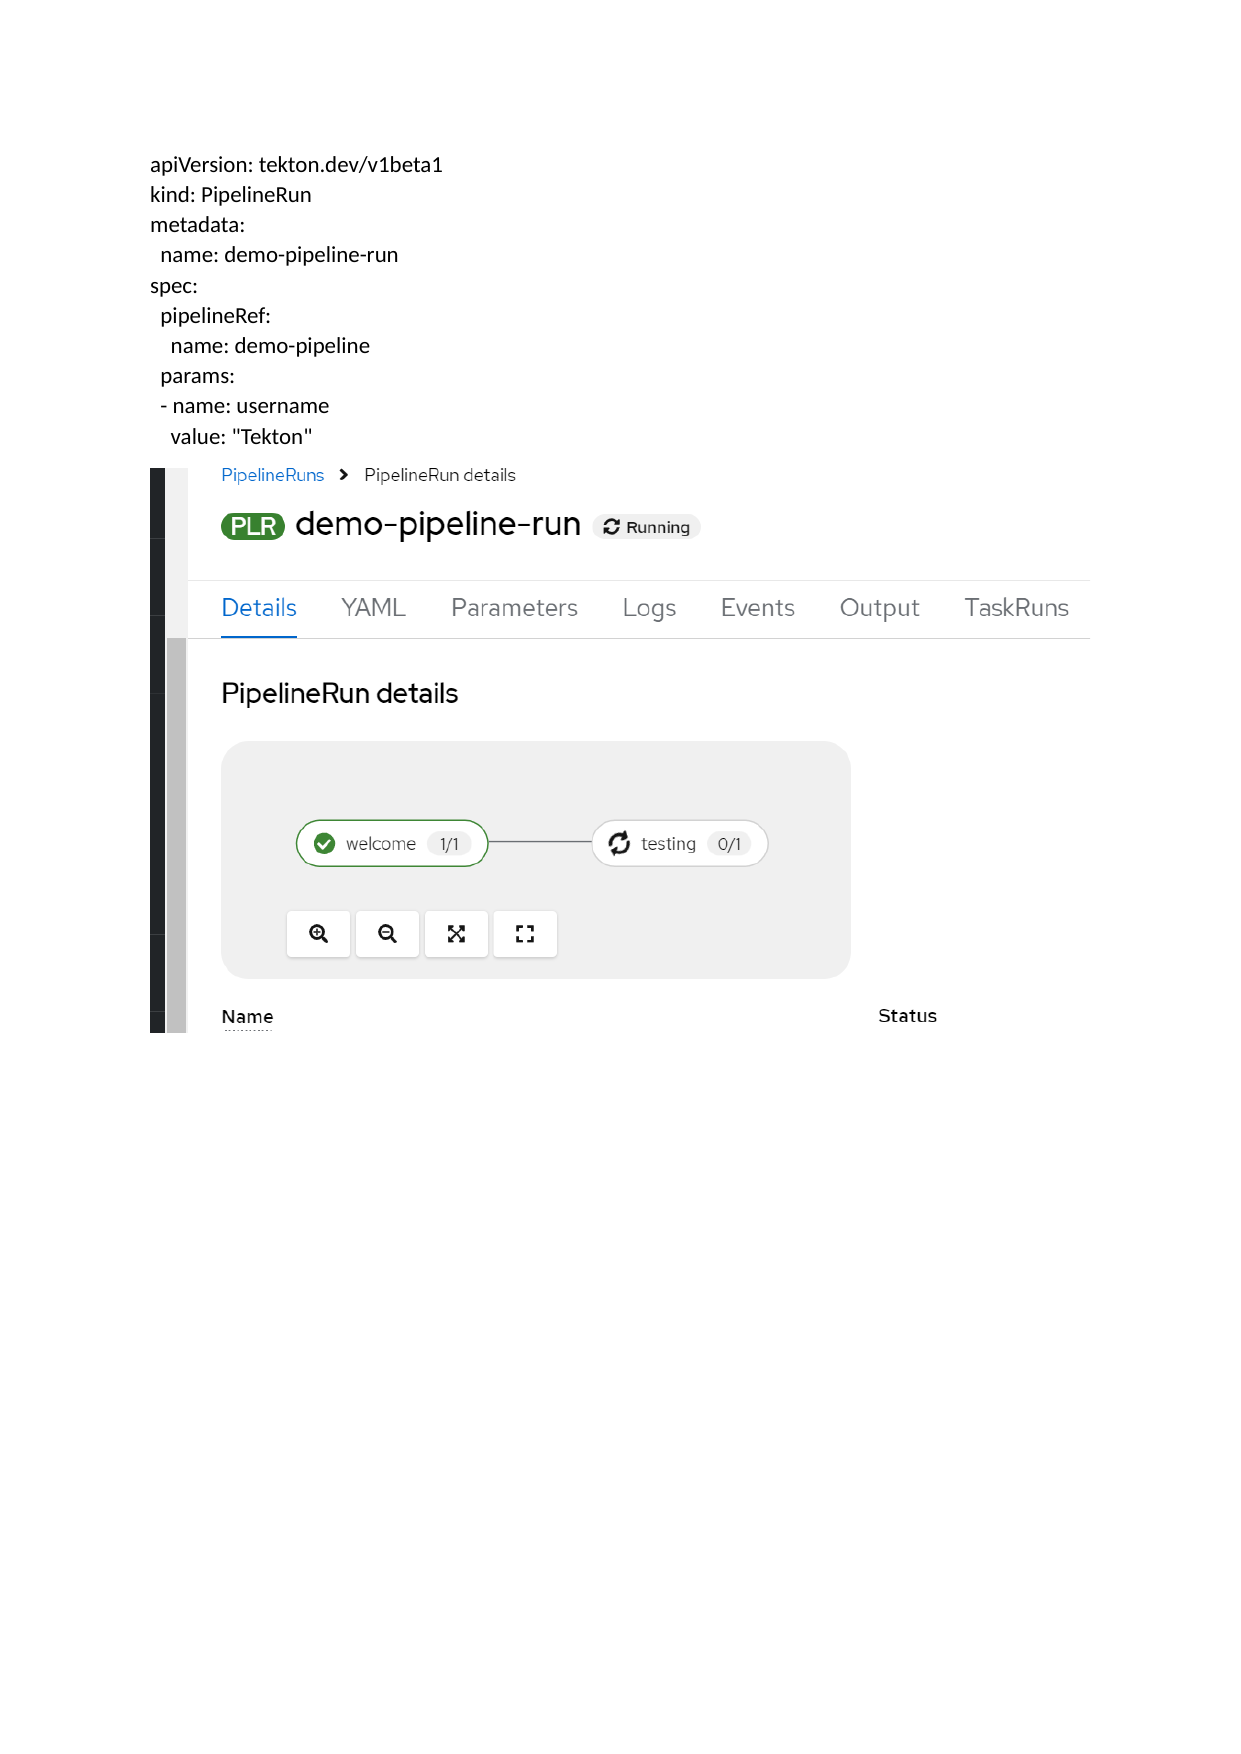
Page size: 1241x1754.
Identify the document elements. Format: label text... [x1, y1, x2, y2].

picture [150, 468, 1091, 1033]
text apiVersion: tekton.dev/v1beta1 kind: PipelineRun metadata: name: demo-pipeline-run spec: pipelineRef: name: demo-pipeline params: - name: username value: "Tekton" [150, 150, 1090, 450]
